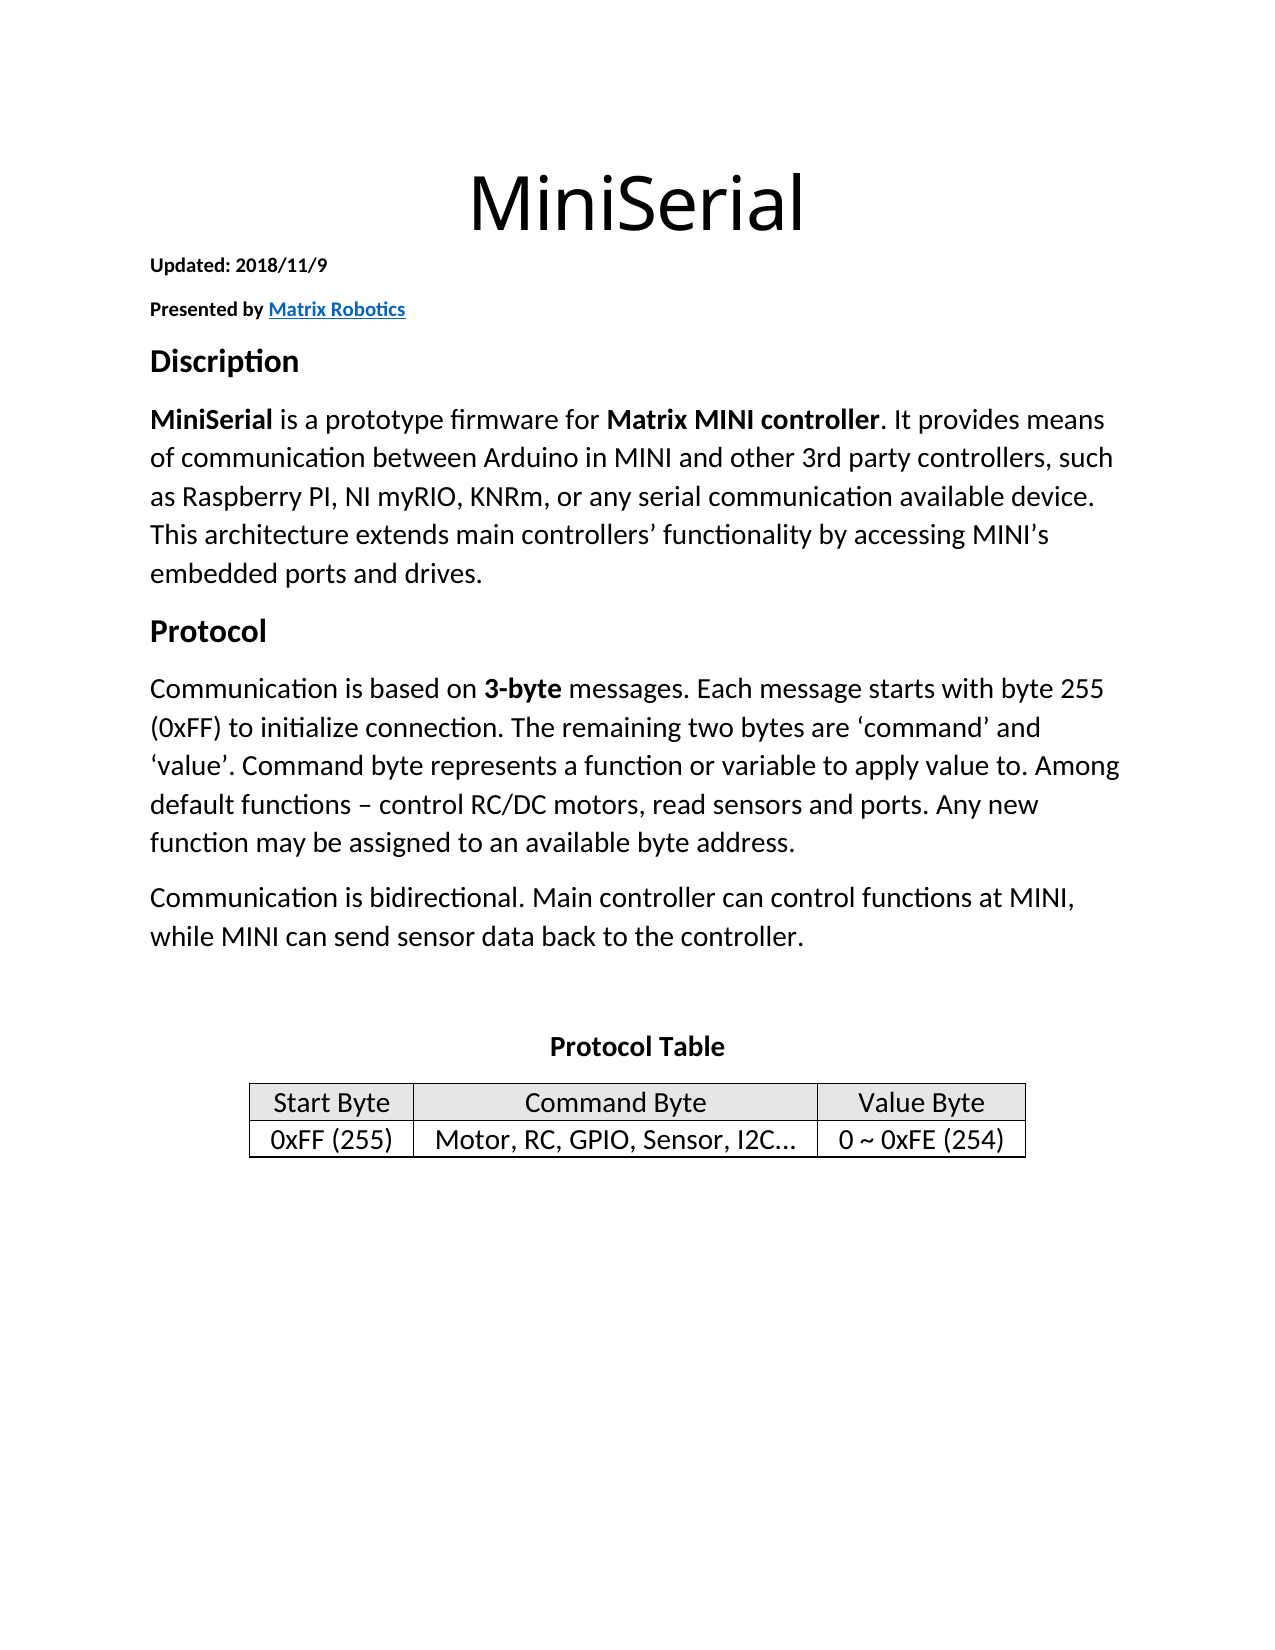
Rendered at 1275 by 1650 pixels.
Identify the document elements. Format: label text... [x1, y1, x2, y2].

text MiniSerial is a prototype firmware for Matrix MINI controller. It provides means of communication between Arduino in MINI and other 3rd party controllers, such as Raspberry PI, NI myRIO, KNRm, or any serial communication available device. This architecture extends main controllers’ functionality by accessing MINI’s embedded ports and drives. [150, 401, 1125, 590]
text Updated: 2018/11/9 [150, 252, 1125, 278]
text Communication is bidirectional. Main controller can control functions at MINI, while MINI can send sensor data back to the controller. [150, 879, 1125, 953]
table_header Start Byte [250, 1084, 413, 1120]
text Protocol [150, 610, 1125, 651]
table_header Value Byte [818, 1084, 1025, 1120]
title MiniSerial [150, 150, 1125, 252]
text Protocol Table [150, 1028, 1125, 1063]
table_cell 0xFF (255) [250, 1121, 413, 1156]
text Discription [150, 340, 1125, 381]
table_cell 0 ~ 0xFE (254) [818, 1121, 1025, 1156]
text Communication is based on 3-byte messages. Each message starts with byte 255 (0xFF) to initialize connection. The remaining two bytes are ‘command’ and ‘value’. Command byte represents a function or variable to apply value to. Among default functions – control RC/DC motors, read sensors and ports. Any new function may be assigned to an available byte address. [150, 670, 1125, 860]
text Presented by Matrix Robotics [150, 296, 1125, 322]
table_cell Motor, RC, GPIO, Sensor, I2C... [414, 1121, 817, 1156]
table_header Command Byte [414, 1084, 817, 1120]
